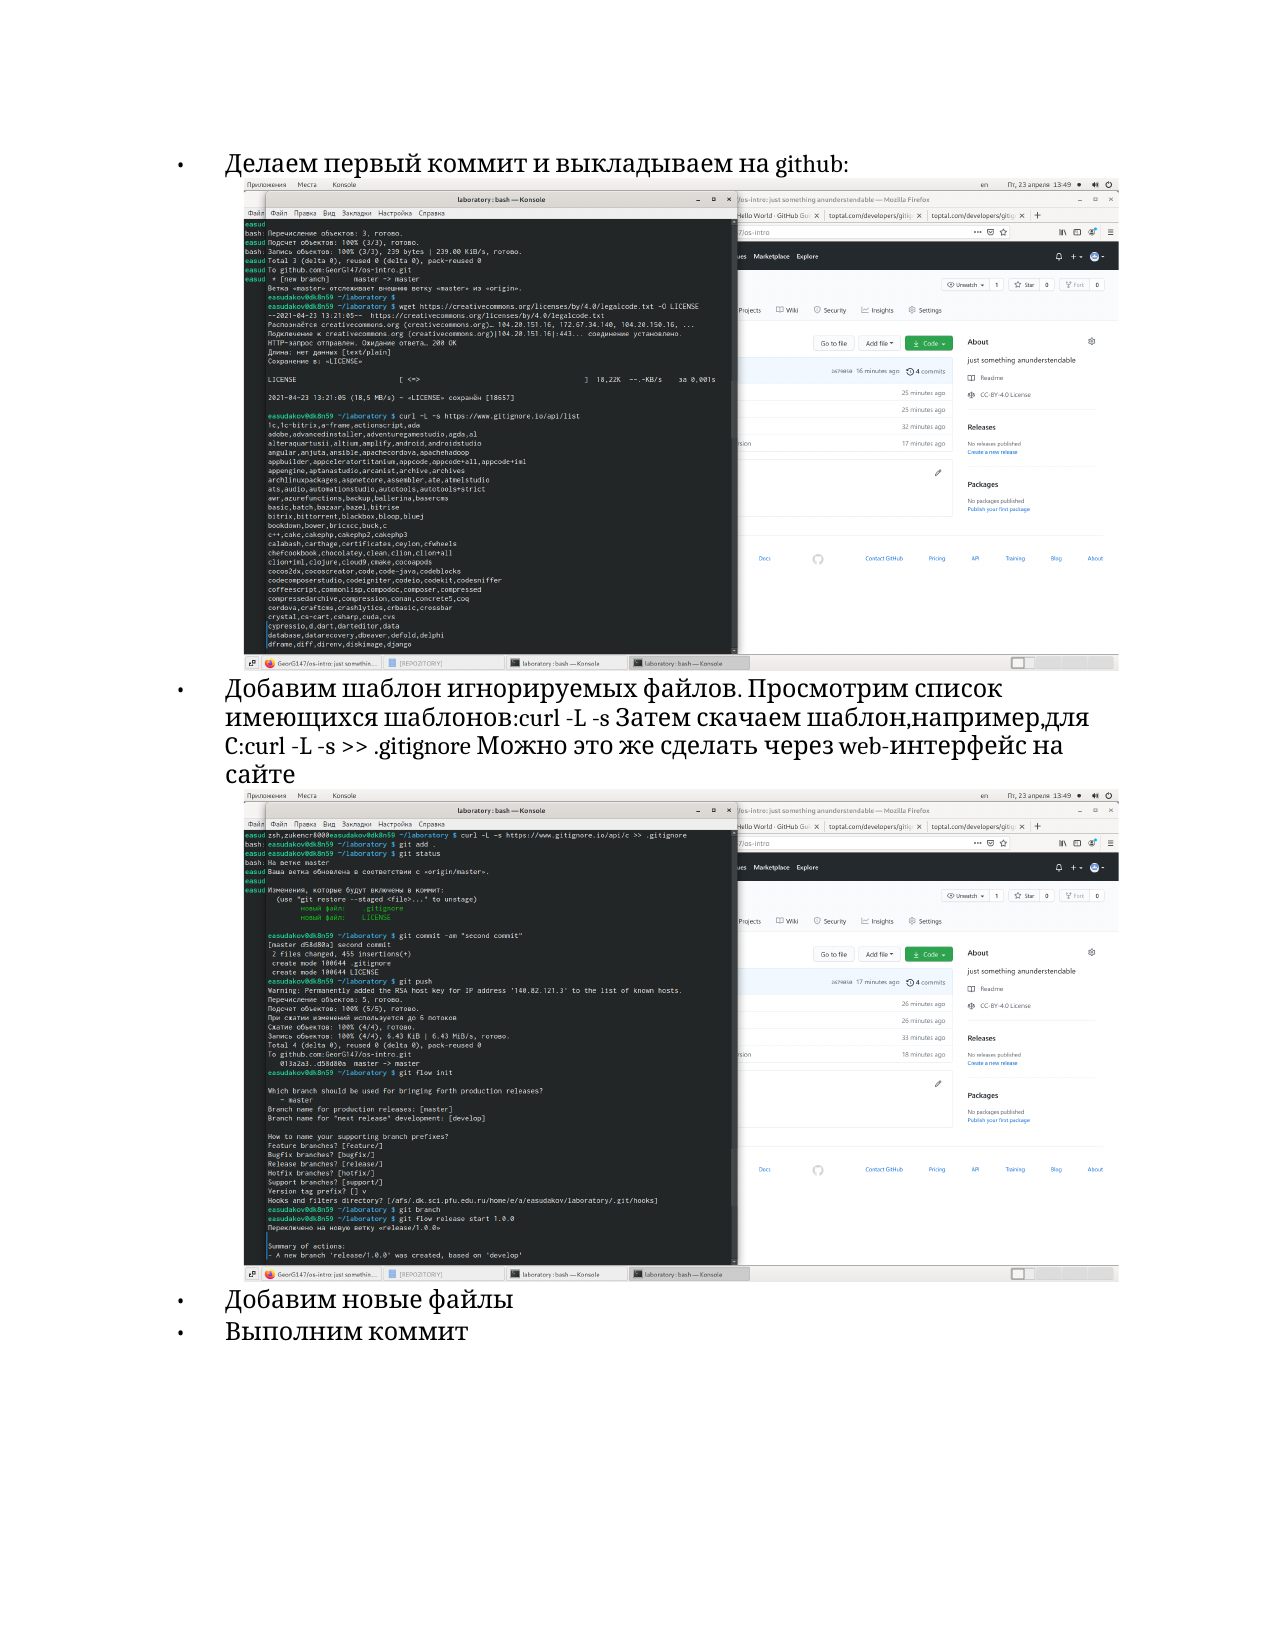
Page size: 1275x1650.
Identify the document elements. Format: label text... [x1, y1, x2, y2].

picture [243, 178, 1119, 671]
list Добавим новые файлы [175, 1286, 1125, 1314]
picture [243, 789, 1119, 1282]
list Выполним коммит [175, 1318, 1125, 1347]
